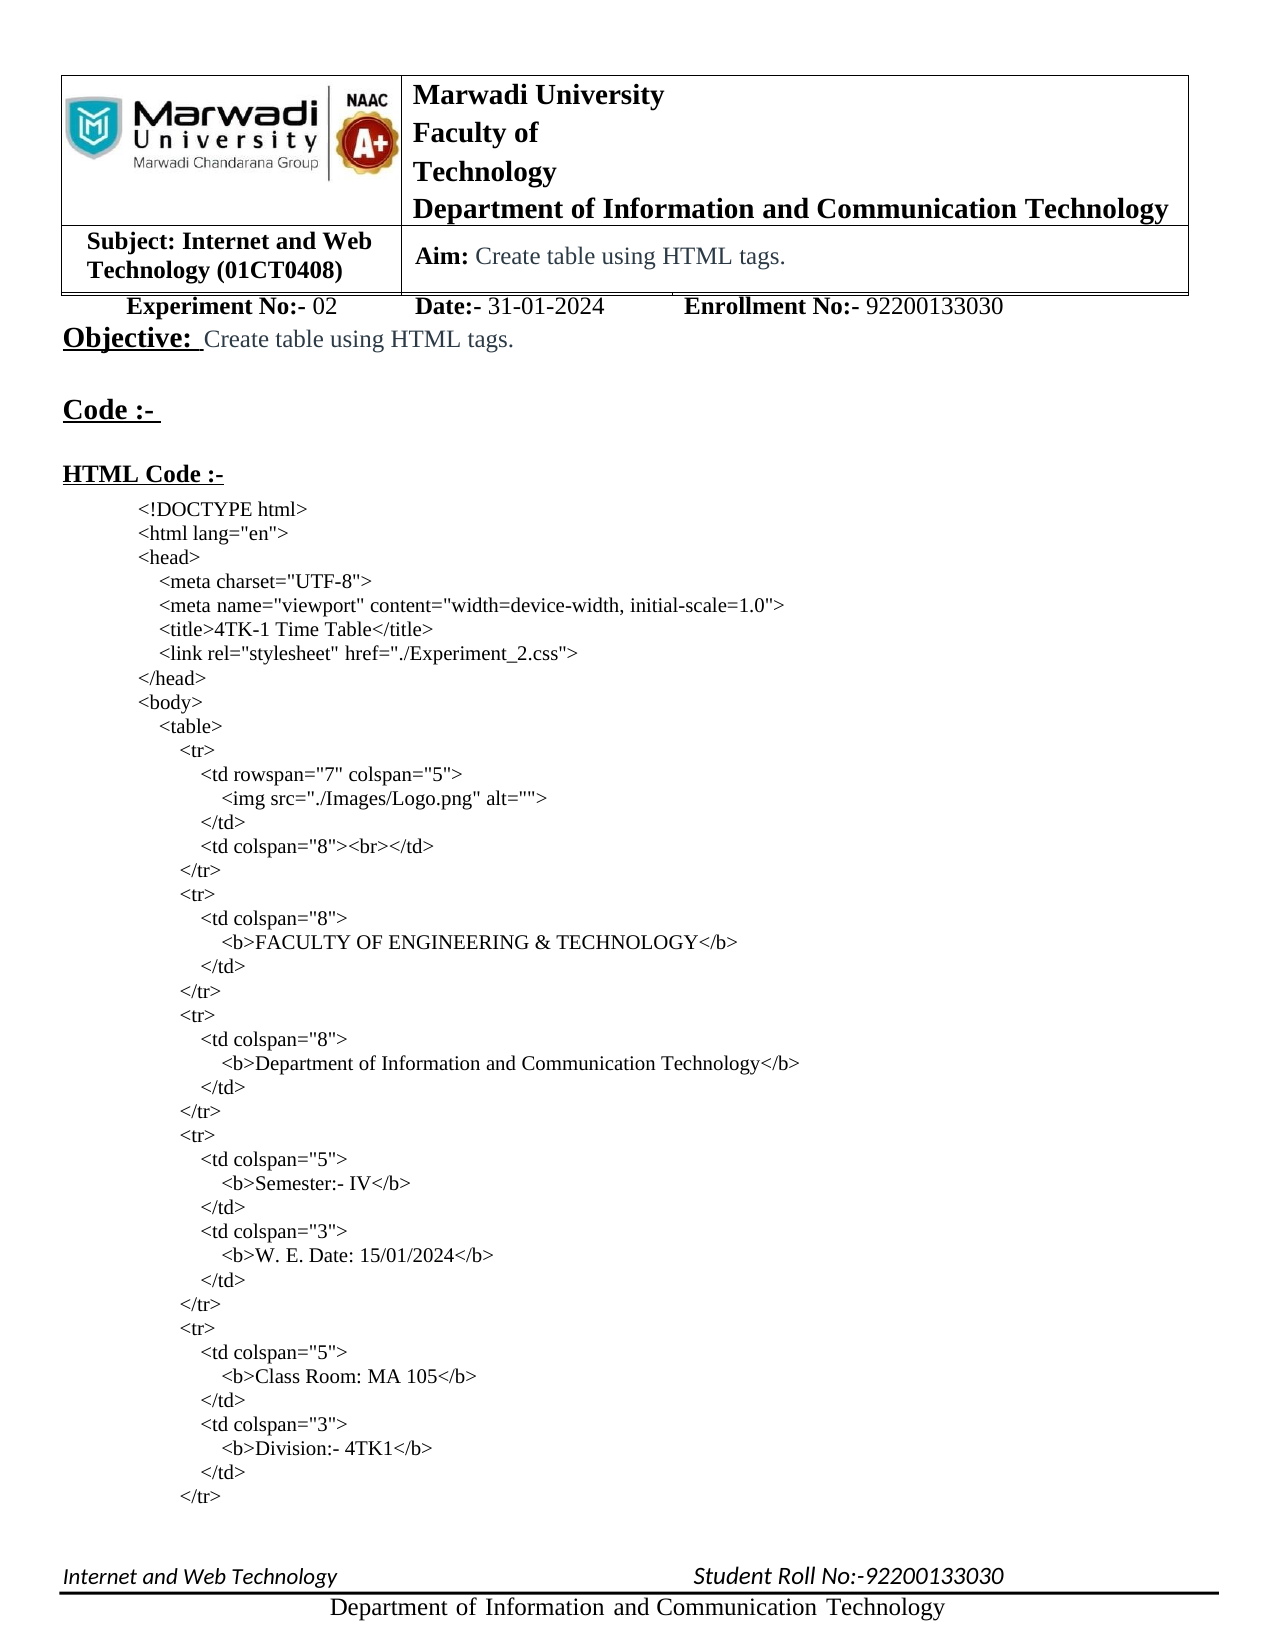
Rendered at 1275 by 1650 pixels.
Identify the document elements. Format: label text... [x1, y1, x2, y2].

text <tr> [179, 1003, 1221, 1027]
text <!DOCTYPE html> [138, 497, 1221, 521]
text </head> [138, 666, 1221, 689]
text <body> [138, 689, 1221, 714]
text <table> [50, 714, 222, 738]
text <td colspan="5"> [200, 1340, 1221, 1364]
text <td colspan="5"> [200, 1147, 1221, 1171]
text <head> [138, 545, 1221, 569]
text </td> [200, 810, 1221, 834]
text <td colspan="8"><br></td> [200, 834, 1221, 858]
text <tr> [179, 882, 1221, 906]
text <tr> [179, 1316, 1221, 1340]
text <img src="./Images/Logo.png" alt=""> [221, 786, 1221, 810]
text <b>FACULTY OF ENGINEERING & TECHNOLOGY</b> [221, 930, 1221, 954]
text <td rowspan="7" colspan="5"> [200, 762, 1221, 786]
text <b>Division:- 4TK1</b> [221, 1436, 1221, 1460]
text <tr> [50, 738, 215, 762]
text <tr> [179, 1123, 1221, 1147]
text </tr> [179, 1484, 1221, 1508]
text <td colspan="3"> [200, 1412, 1221, 1436]
text </td> [200, 1195, 1221, 1219]
text </td> [200, 1267, 1221, 1292]
text <meta charset="UTF-8"> [158, 569, 1221, 593]
subtitle Objective: Create table using HTML tags. [62, 320, 1221, 354]
text <title>4TK-1 Time Table</title> [158, 617, 1221, 641]
text <b>Class Room: MA 105</b> [221, 1364, 1221, 1388]
text <td colspan="8"> [200, 906, 1221, 930]
text <html lang="en"> [138, 521, 1221, 545]
subtitle HTML Code :- [62, 459, 1221, 487]
text <td colspan="8"> [200, 1027, 1221, 1051]
subtitle Code :- [62, 392, 1221, 426]
text </tr> [179, 858, 1221, 882]
picture [62, 82, 401, 183]
text </tr> [179, 1292, 1221, 1316]
text </td> [200, 1075, 1221, 1099]
text <b>W. E. Date: 15/01/2024</b> [221, 1243, 1221, 1267]
text </tr> [179, 1099, 1221, 1123]
text <td colspan="3"> [200, 1219, 1221, 1243]
text </td> [200, 1460, 1221, 1484]
text <meta name="viewport" content="width=device-width, initial-scale=1.0"> [158, 593, 1221, 617]
text </td> [200, 1388, 1221, 1412]
text </td> [200, 954, 1221, 978]
text <link rel="stylesheet" href="./Experiment_2.css"> [158, 641, 1221, 665]
text <b>Semester:- IV</b> [221, 1171, 1221, 1195]
text <b>Department of Information and Communication Technology</b> [221, 1051, 1221, 1075]
text </tr> [179, 978, 1221, 1003]
